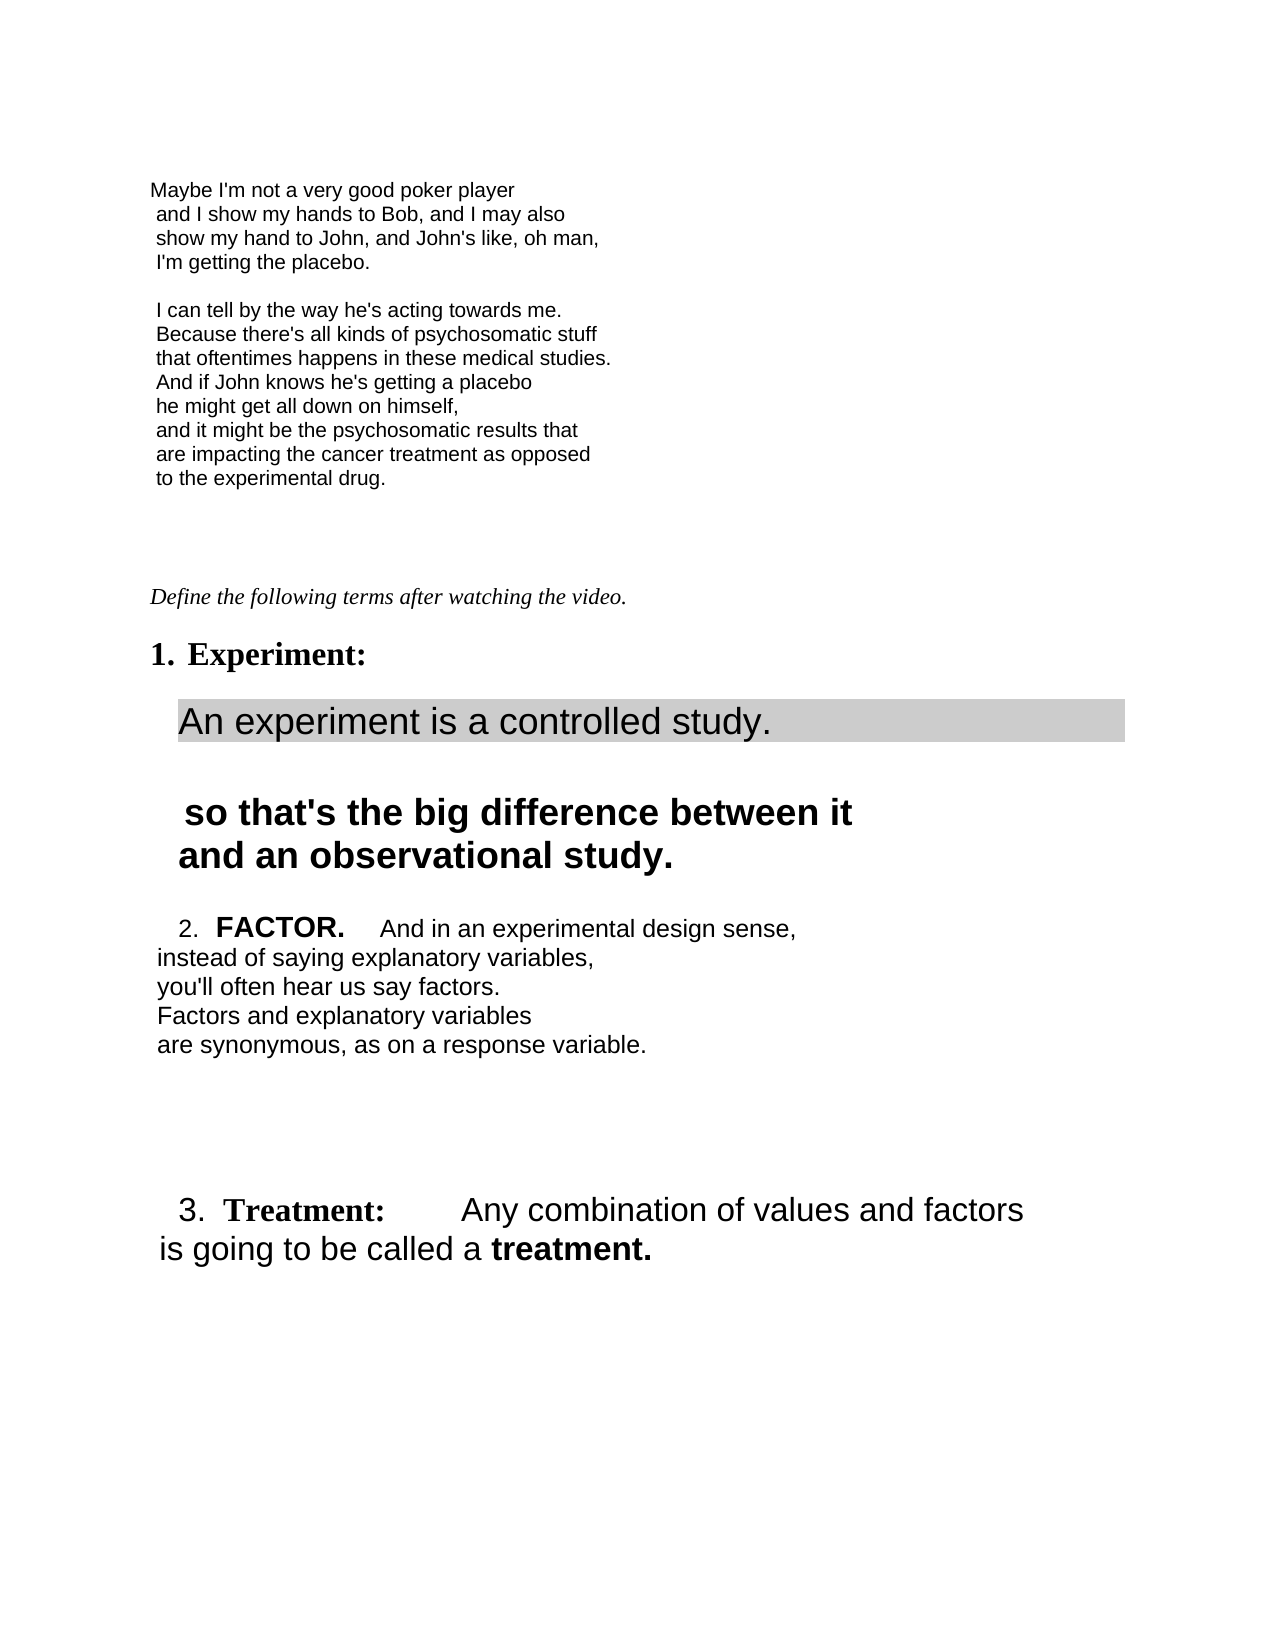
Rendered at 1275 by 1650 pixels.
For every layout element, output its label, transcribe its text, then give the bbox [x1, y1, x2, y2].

text so that's the big difference between it [178, 790, 1125, 833]
text And if John knows he's getting a placebo [150, 370, 1125, 394]
text Maybe I'm not a very good poker player [150, 178, 1125, 202]
text An experiment is a controlled study. [178, 699, 1125, 742]
text he might get all down on himself, [150, 394, 1125, 418]
text and I show my hands to Bob, and I may also [150, 202, 1125, 226]
text Because there's all kinds of psychosomatic stuff [150, 322, 1125, 346]
list Experiment: [150, 634, 1125, 673]
text show my hand to John, and John's like, oh man, [150, 226, 1125, 250]
text are impacting the cancer treatment as opposed [150, 442, 1125, 466]
list FACTOR. And in an experimental design sense, [178, 910, 1125, 943]
text instead of saying explanatory variables, [150, 943, 1125, 972]
text I can tell by the way he's acting towards me. [150, 298, 1125, 322]
list Treatment: Any combination of values and factors [178, 1191, 1125, 1229]
text to the experimental drug. [150, 466, 1125, 489]
text is going to be called a treatment. [150, 1229, 1125, 1267]
text that oftentimes happens in these medical studies. [150, 346, 1125, 370]
text I'm getting the placebo. [150, 250, 1125, 274]
text and an observational study. [178, 833, 1125, 876]
text are synonymous, as on a response variable. [150, 1029, 1125, 1058]
text you'll often hear us say factors. [150, 972, 1125, 1001]
text Define the following terms after watching the video. [150, 583, 1125, 609]
text Factors and explanatory variables [150, 1001, 1125, 1029]
text and it might be the psychosomatic results that [150, 418, 1125, 442]
